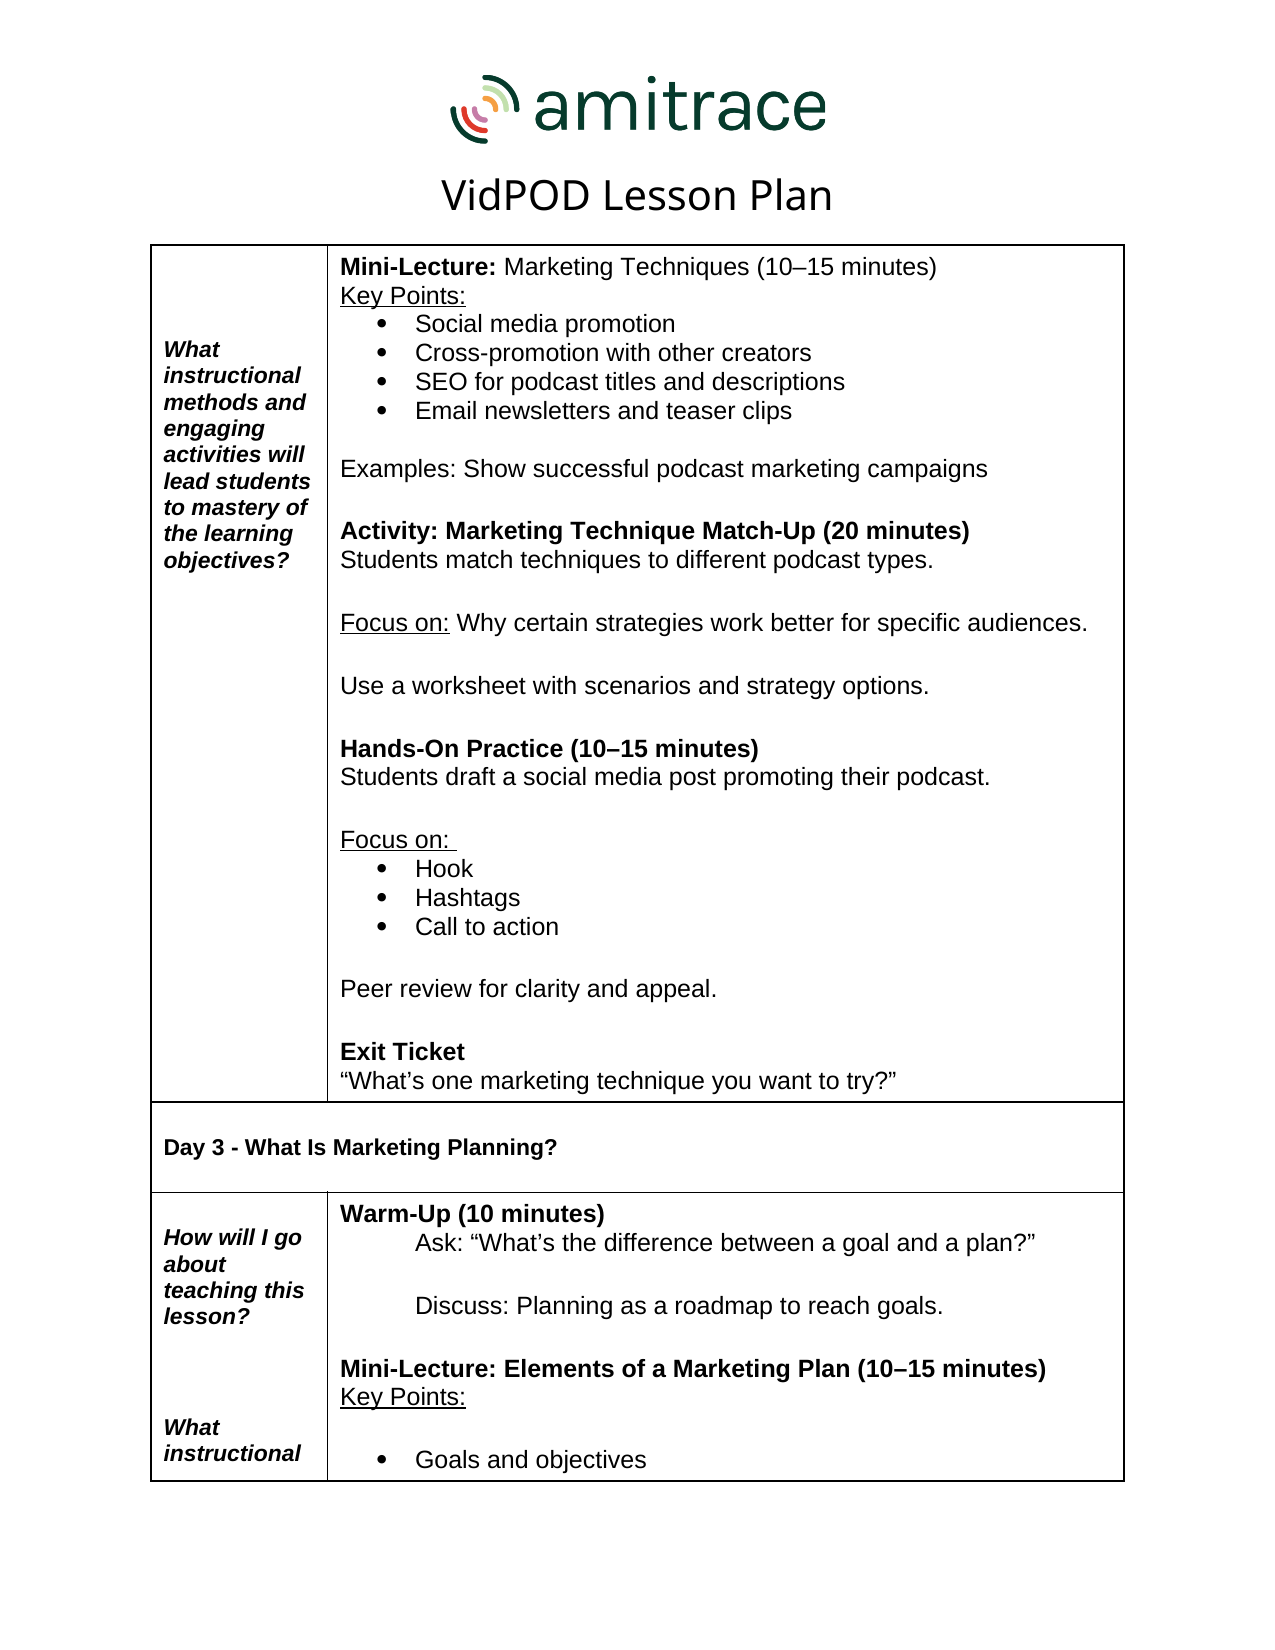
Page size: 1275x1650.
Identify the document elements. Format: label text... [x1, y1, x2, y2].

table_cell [328, 246, 1123, 1101]
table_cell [328, 1193, 1123, 1480]
table_cell Day 3 - What Is Marketing Planning? [152, 1103, 1123, 1191]
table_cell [152, 1193, 327, 1480]
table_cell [152, 246, 327, 1101]
